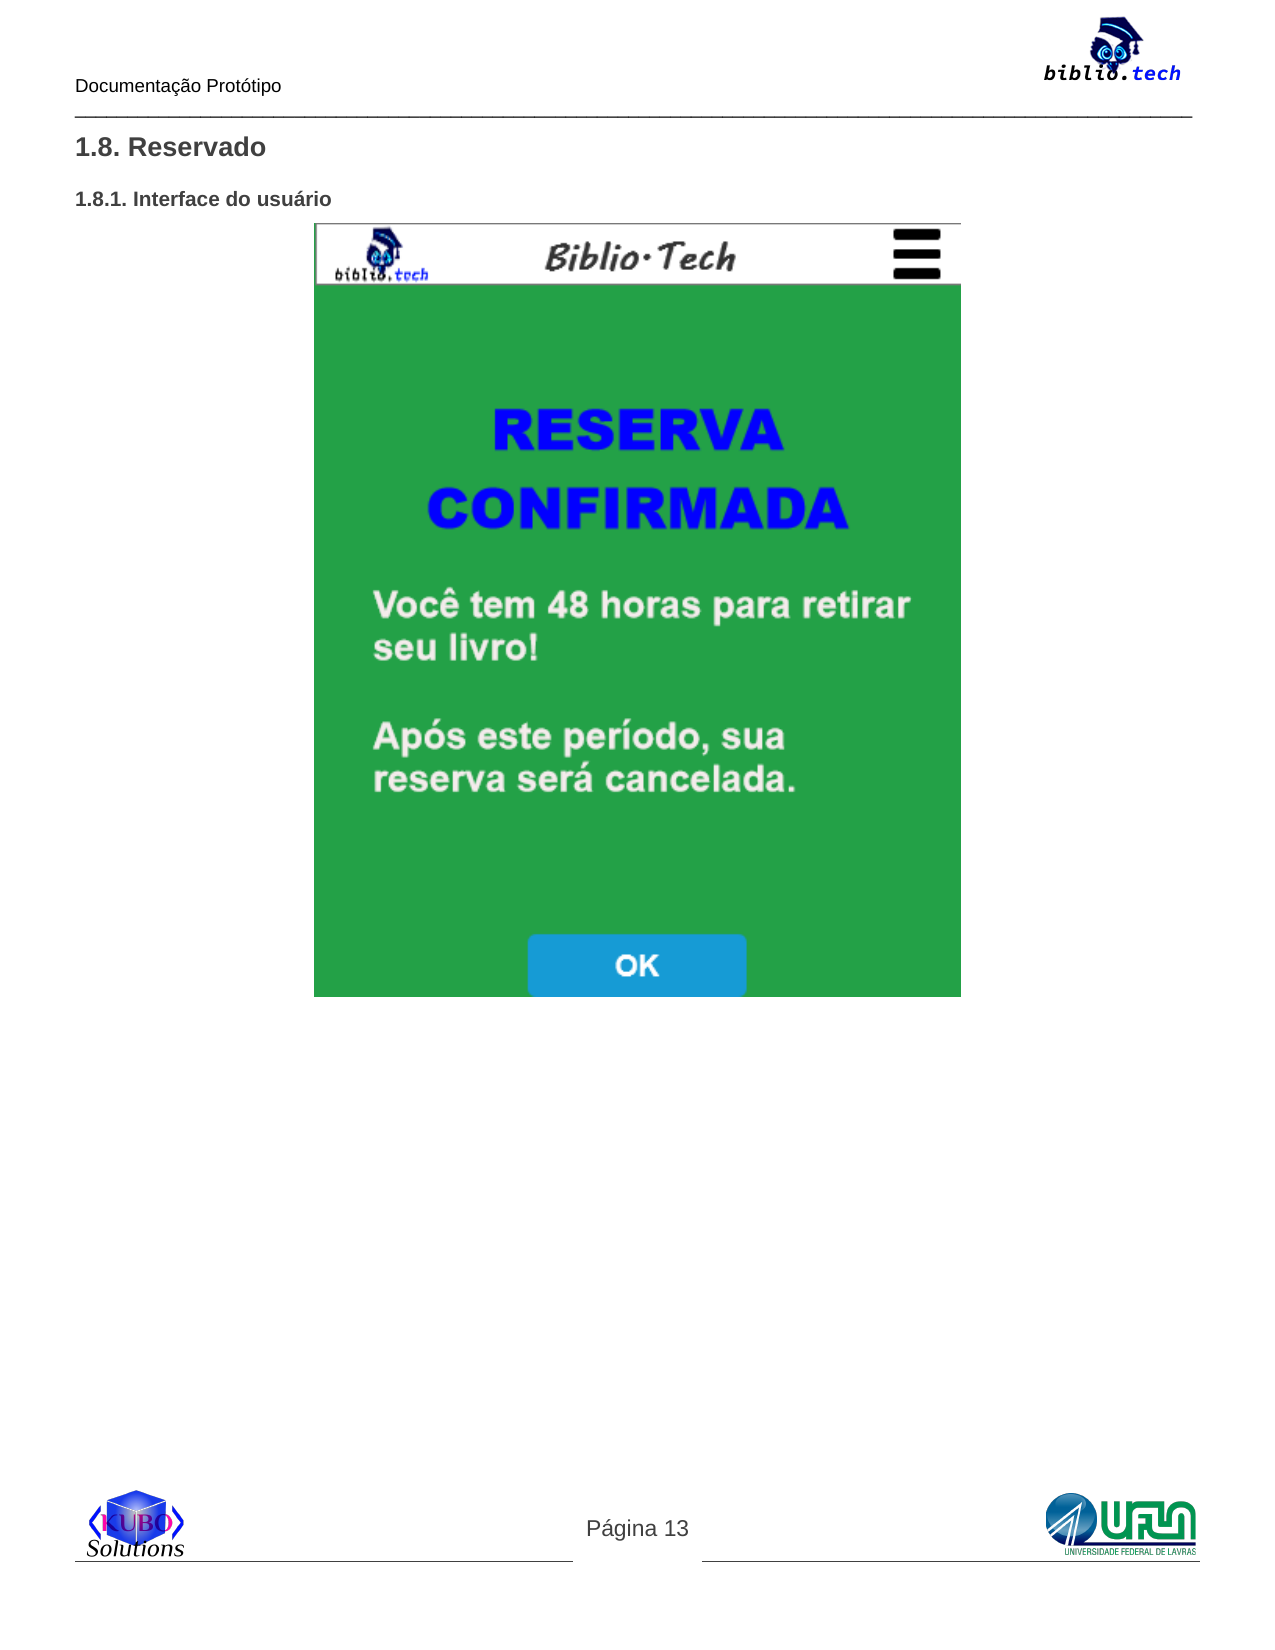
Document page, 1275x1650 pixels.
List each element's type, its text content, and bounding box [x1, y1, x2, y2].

picture [1046, 1493, 1196, 1555]
picture [314, 223, 961, 997]
subtitle Reservado [75, 131, 1200, 162]
subtitle Interface do usuário [75, 187, 1200, 211]
picture [1038, 11, 1187, 95]
picture [86, 1472, 185, 1561]
